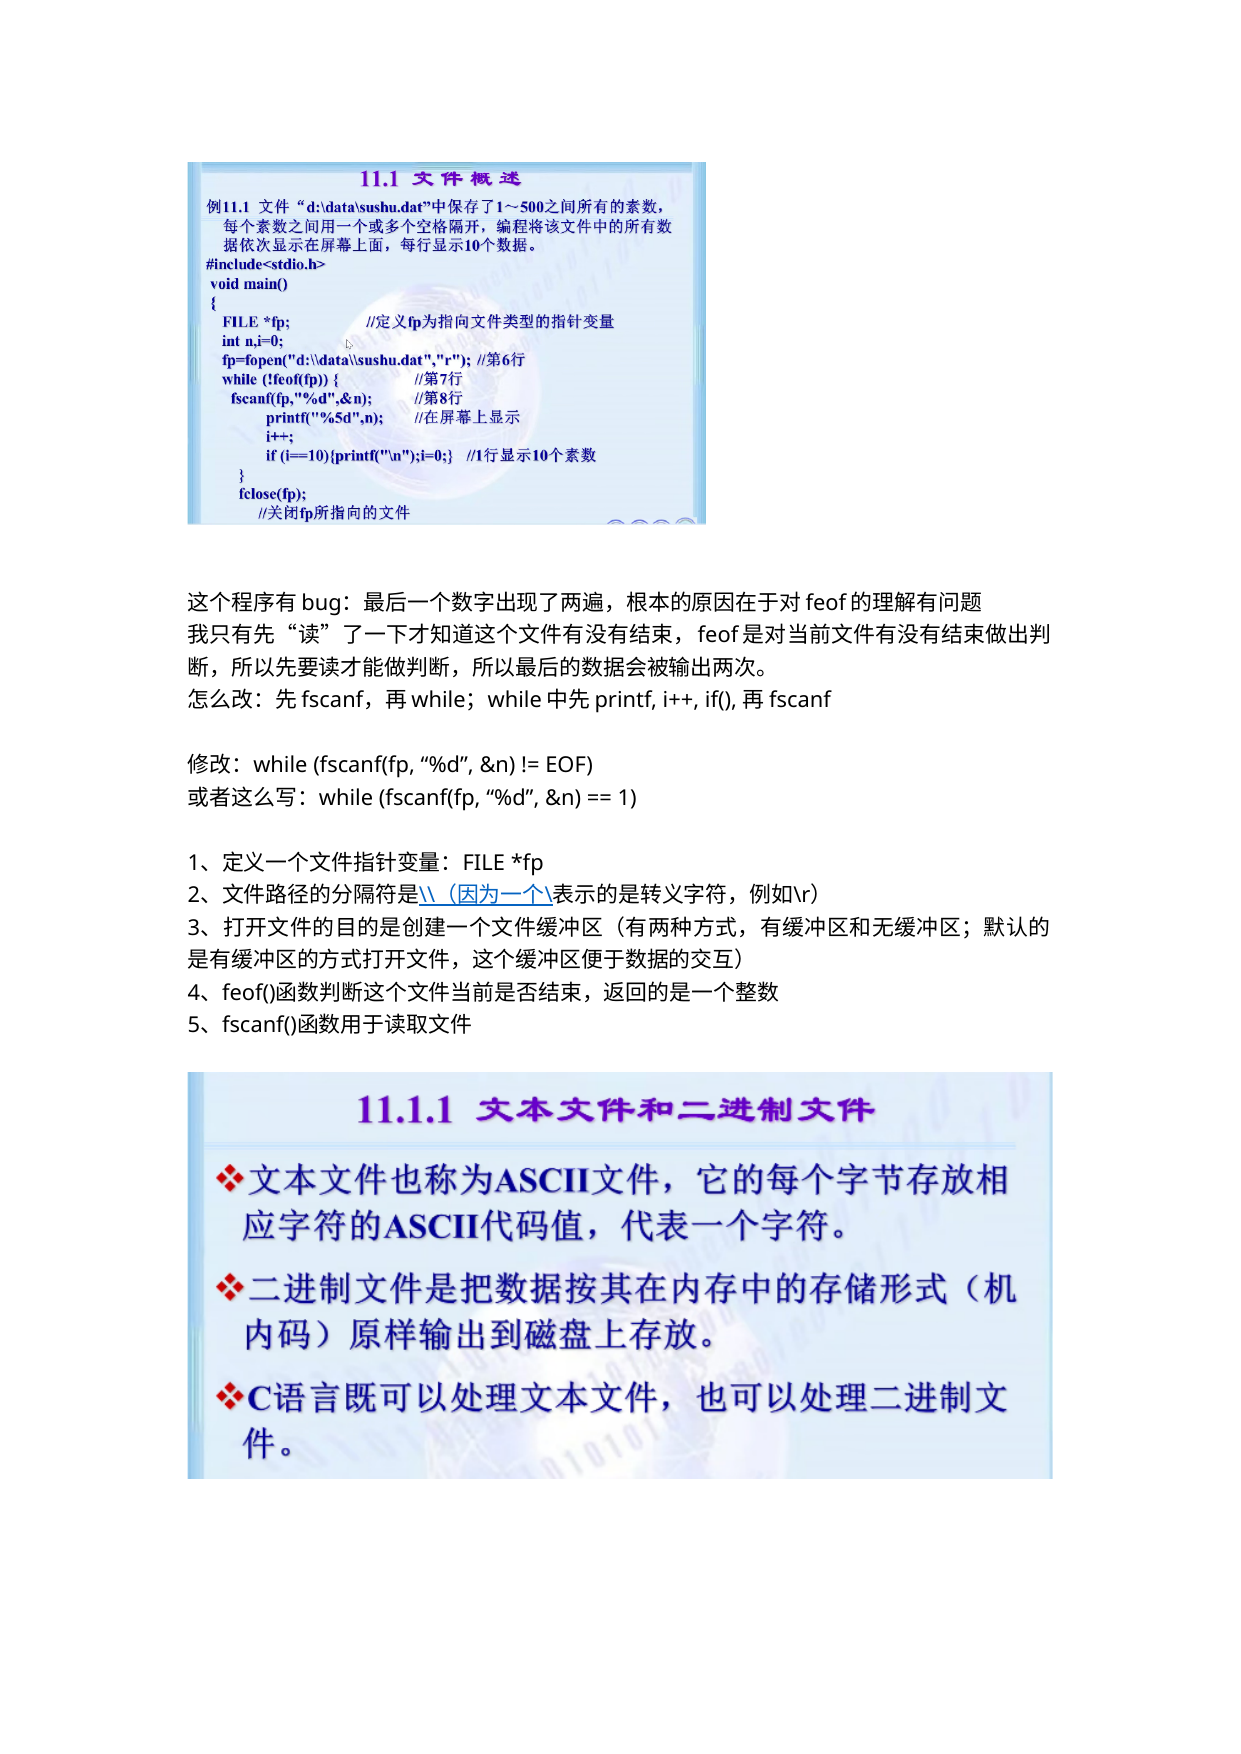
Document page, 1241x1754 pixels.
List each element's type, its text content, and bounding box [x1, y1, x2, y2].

text 这个程序有bug：最后一个数字出现了两遍，根本的原因在于对feof的理解有问题 [187, 584, 1053, 617]
text 修改：while (fscanf(fp, “%d”, &n) != EOF) [187, 747, 1053, 779]
text 我只有先“读”了一下才知道这个文件有没有结束，feof是对当前文件有没有结束做出判断，所以先要读才能做判断，所以最后的数据会被输出两次。 [187, 617, 1053, 682]
text 4、feof()函数判断这个文件当前是否结束，返回的是一个整数 [187, 974, 1053, 1007]
text 或者这么写：while (fscanf(fp, “%d”, &n) == 1) [187, 779, 1053, 812]
text 3、打开文件的目的是创建一个文件缓冲区（有两种方式，有缓冲区和无缓冲区；默认的是有缓冲区的方式打开文件，这个缓冲区便于数据的交互） [187, 909, 1053, 974]
picture [187, 1072, 1053, 1479]
text 5、fscanf()函数用于读取文件 [187, 1007, 1053, 1039]
text 怎么改：先fscanf，再while；while中先printf, i++, if(), 再fscanf [187, 682, 1053, 714]
text 1、定义一个文件指针变量：FILE *fp [187, 844, 1053, 877]
text 2、文件路径的分隔符是\\（因为一个\表示的是转义字符，例如\r） [187, 877, 1053, 909]
picture [187, 162, 706, 525]
